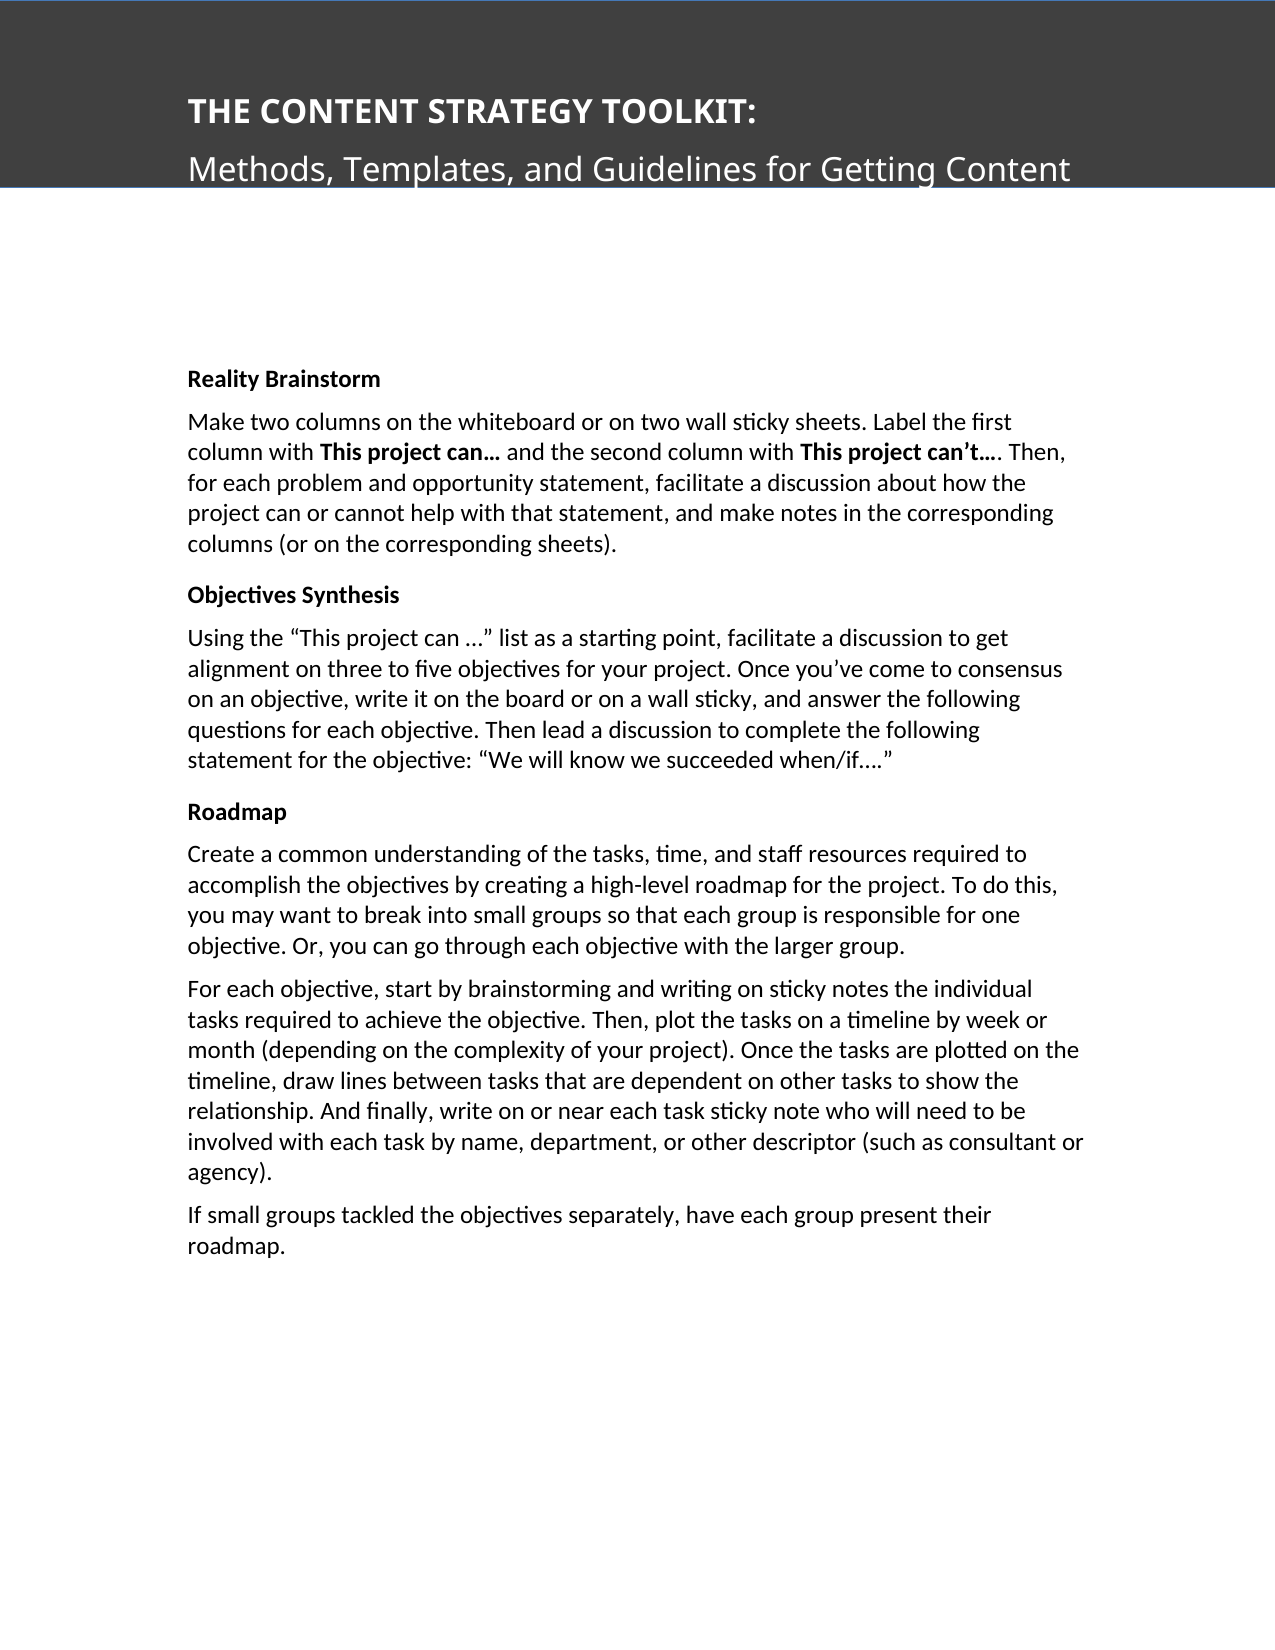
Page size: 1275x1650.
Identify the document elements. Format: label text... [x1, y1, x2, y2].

subtitle Roadmap [187, 796, 1087, 826]
text For each objective, start by brainstorming and writing on sticky notes the individual tasks required to achieve the objective. Then, plot the tasks on a timeline by week or month (depending on the complexity of your project). Once the tasks are plotted on the timeline, draw lines between tasks that are dependent on other tasks to show the relationship. And finally, write on or near each task sticky note who will need to be involved with each task by name, department, or other descriptor (such as consultant or agency). [187, 973, 1087, 1187]
text Make two columns on the whiteboard or on two wall sticky sheets. Label the first column with This project can… and the second column with This project can’t…. Then, for each problem and opportunity statement, facilitate a discussion about how the project can or cannot help with that statement, and make notes in the corresponding columns (or on the corresponding sheets). [187, 406, 1087, 558]
text If small groups tackled the objectives separately, have each group present their roadmap. [187, 1199, 1087, 1260]
text Create a common understanding of the tasks, time, and staff resources required to accomplish the objectives by creating a high-level roadmap for the project. To do this, you may want to break into small groups so that each group is responsible for one objective. Or, you can go through each objective with the larger group. [187, 839, 1087, 961]
text Using the “This project can …” list as a starting point, facilitate a discussion to get alignment on three to five objectives for your project. Once you’ve come to consensus on an objective, write it on the board or on a wall sticky, and answer the following questions for each objective. Then lead a discussion to complete the following statement for the objective: “We will know we succeeded when/if….” [187, 622, 1087, 775]
subtitle Objectives Synthesis [187, 579, 1087, 610]
subtitle Reality Brainstorm [187, 363, 1087, 393]
